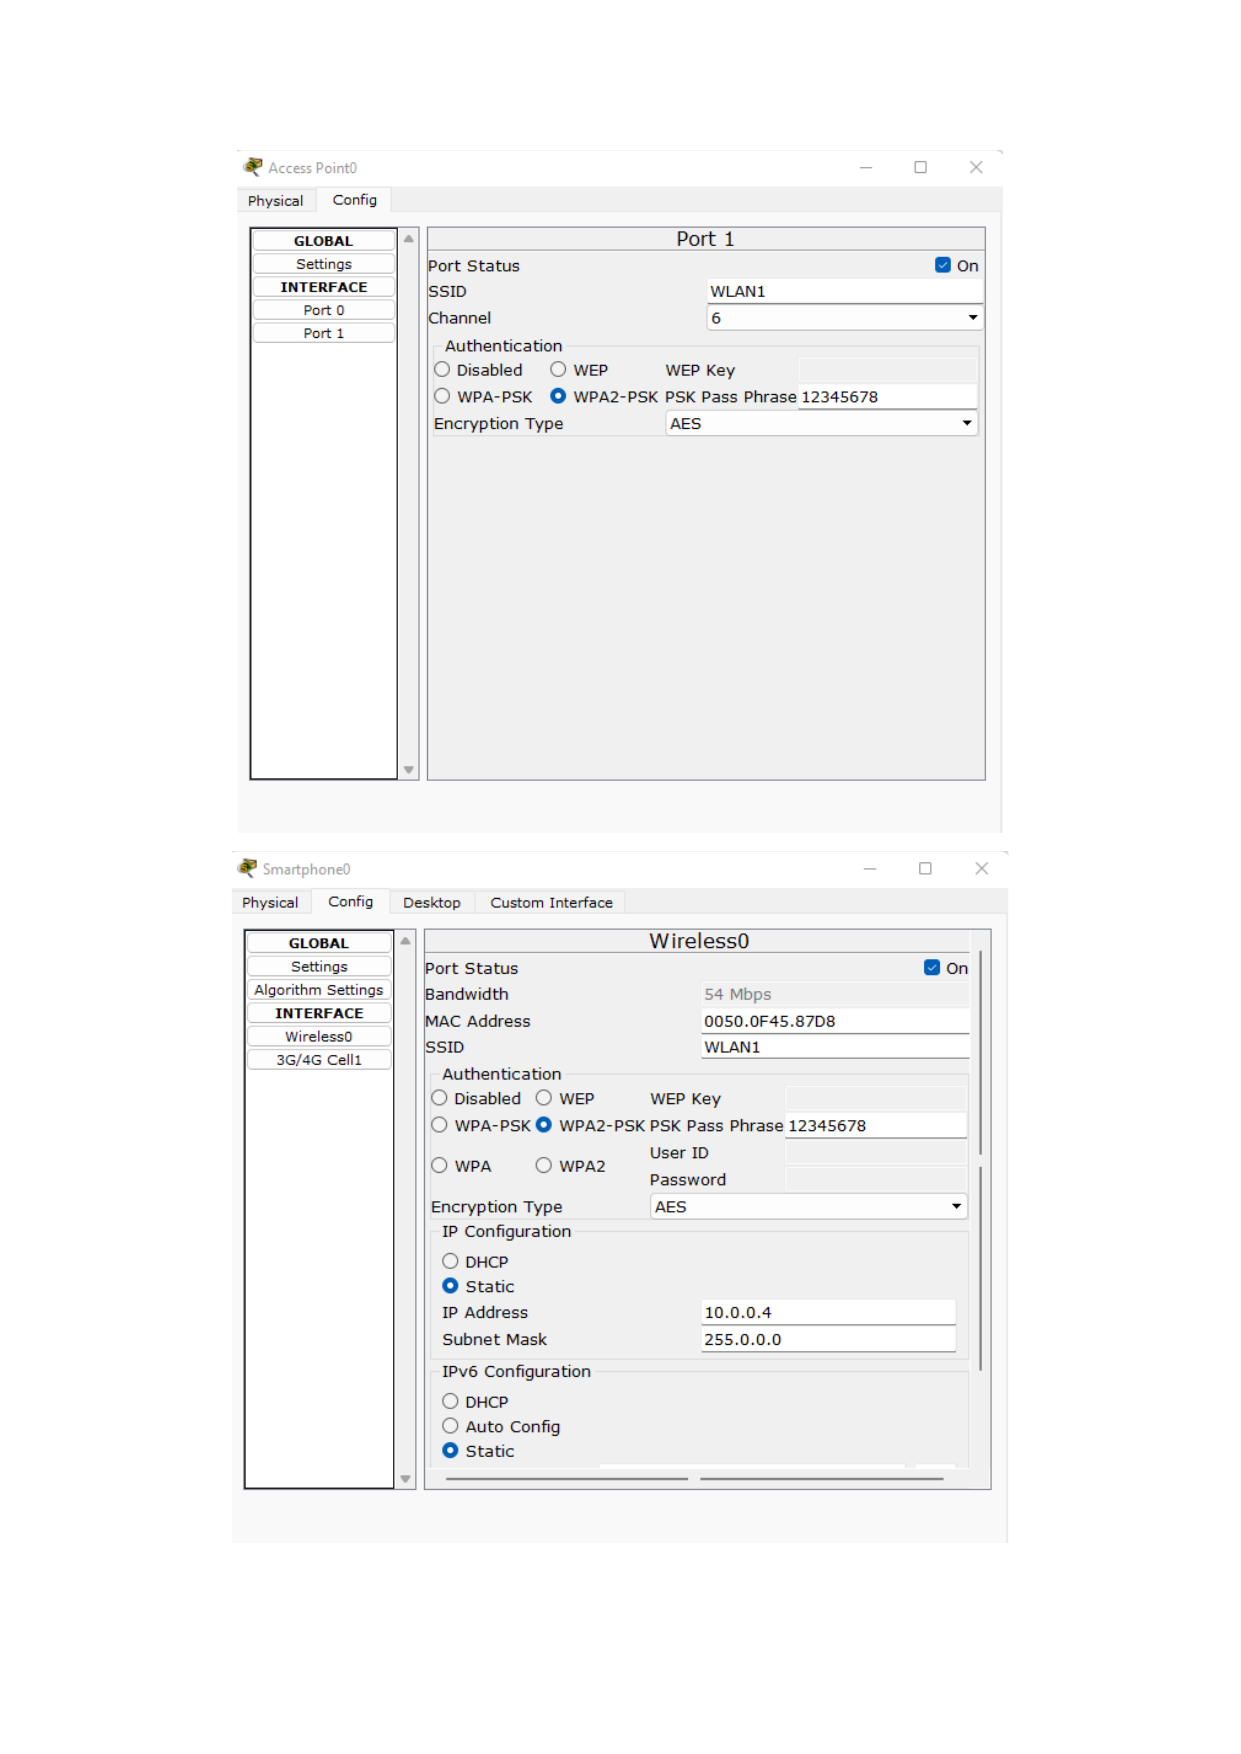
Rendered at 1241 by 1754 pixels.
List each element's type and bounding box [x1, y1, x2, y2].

picture [231, 851, 1009, 1543]
picture [237, 150, 1003, 833]
